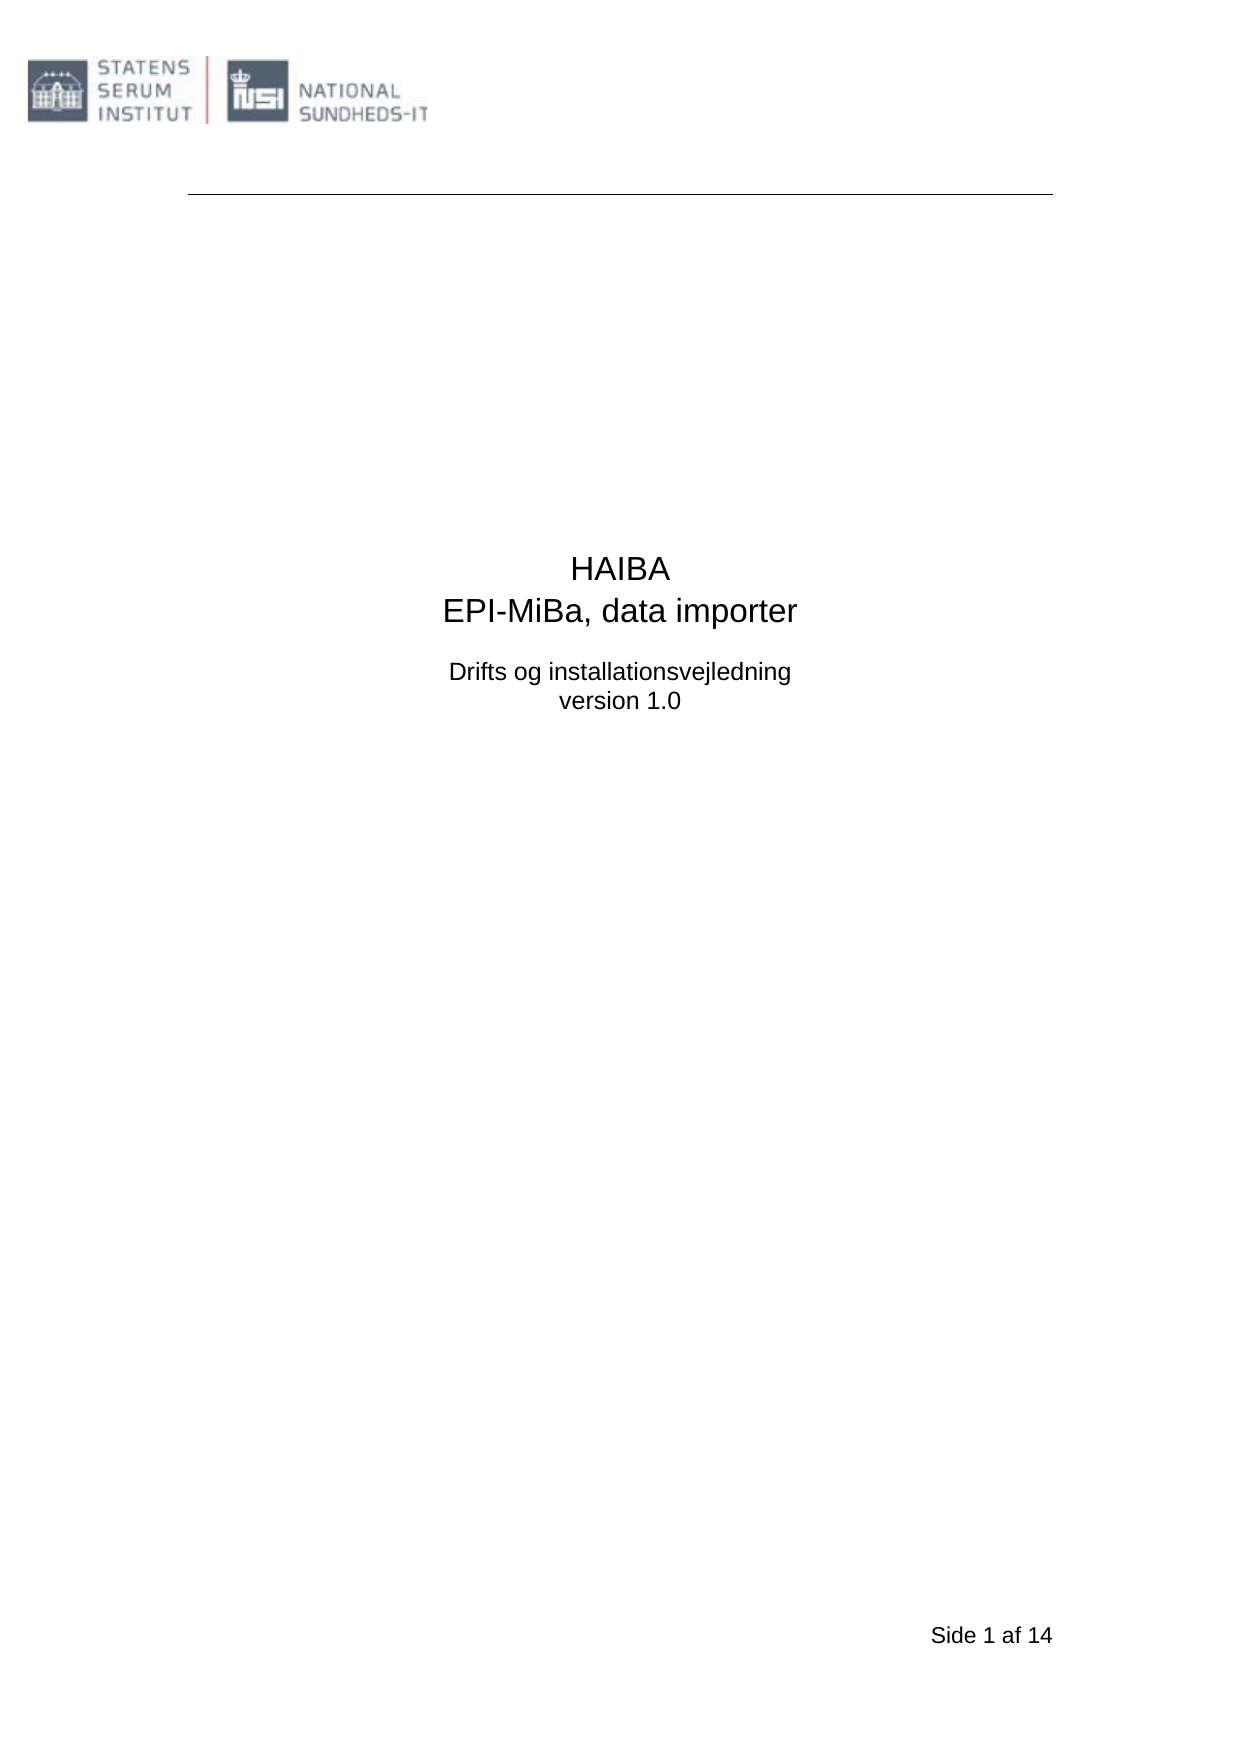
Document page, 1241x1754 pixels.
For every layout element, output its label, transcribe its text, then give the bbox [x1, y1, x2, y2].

text HAIBA [187, 557, 1053, 586]
text Drifts og installationsvejledning [187, 657, 1053, 686]
text EPI-MiBa, data importer [187, 599, 1053, 628]
picture [27, 56, 427, 123]
text version 1.0 [187, 686, 1053, 716]
